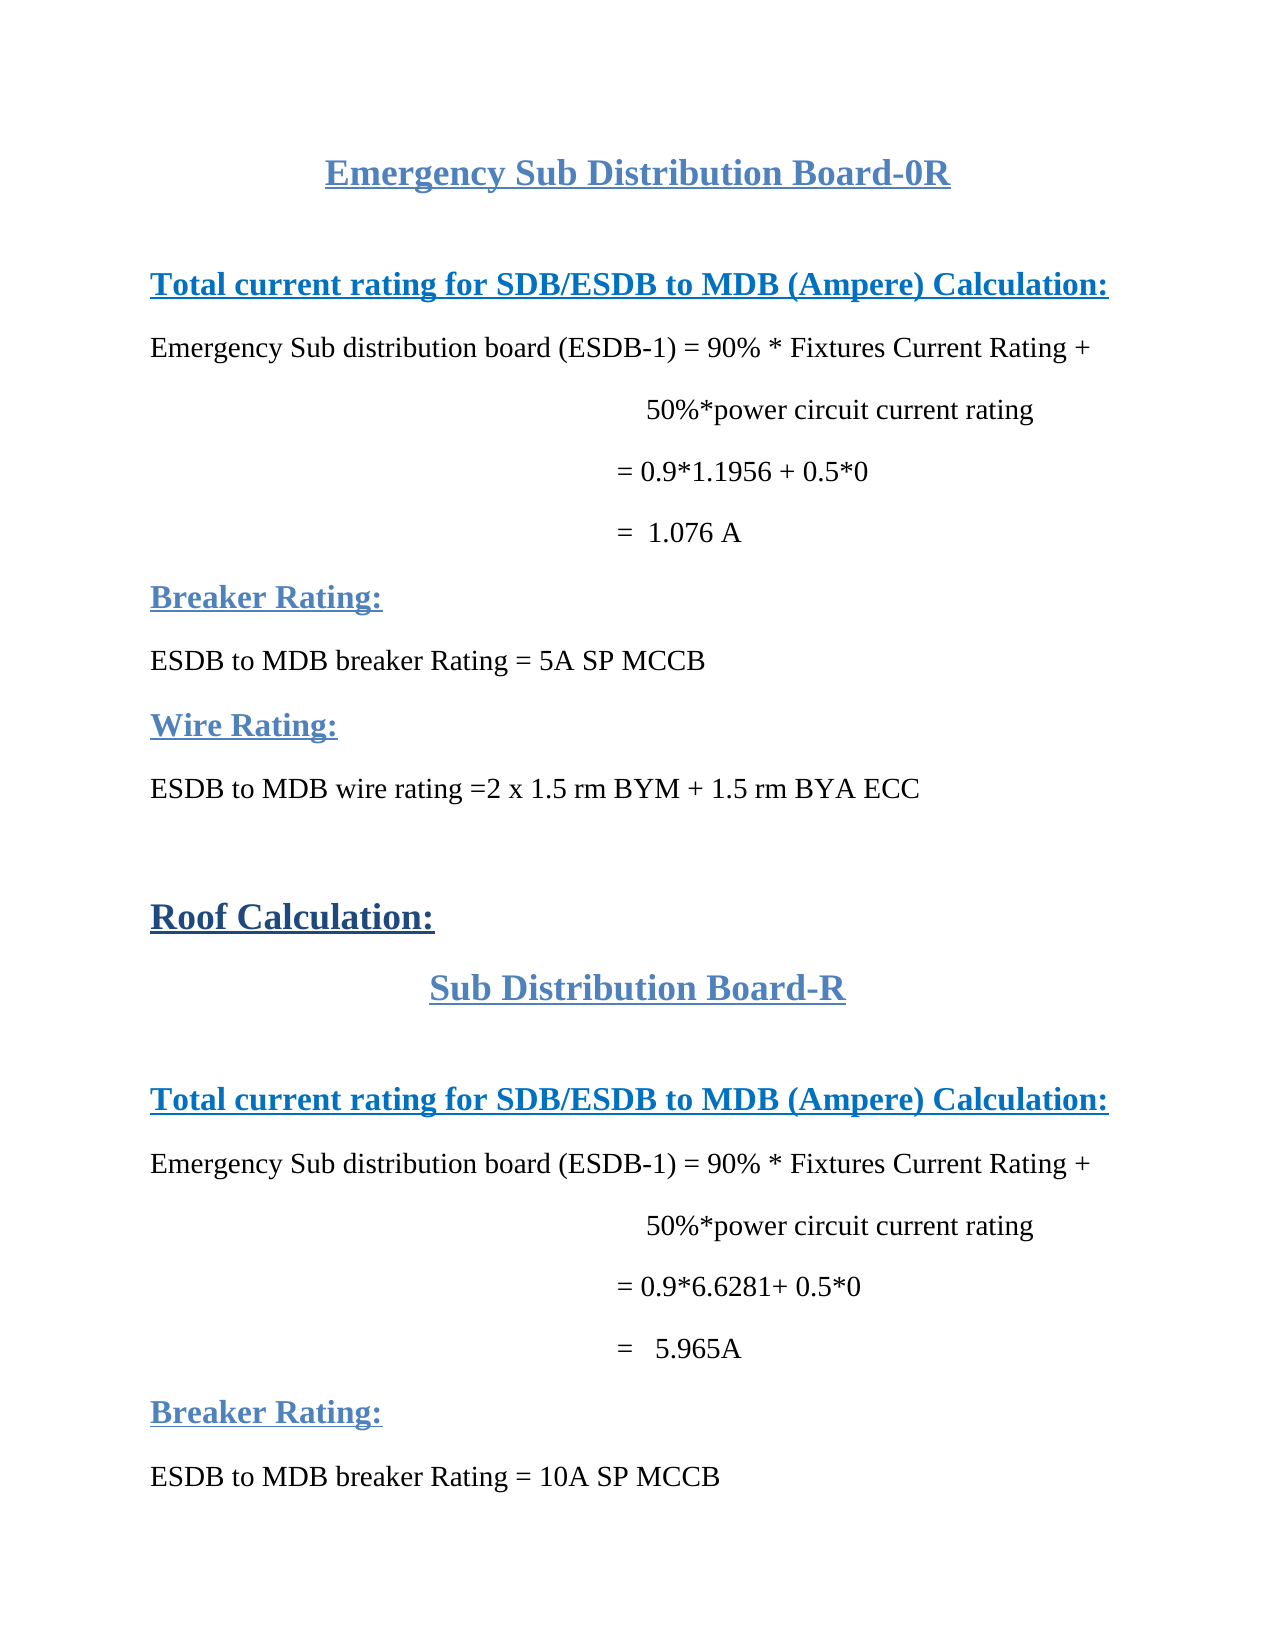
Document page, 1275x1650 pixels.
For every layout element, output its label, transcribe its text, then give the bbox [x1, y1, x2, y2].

text Breaker Rating: [150, 1392, 1125, 1431]
text Total current rating for SDB/ESDB to MDB (Ampere) Calculation: [150, 264, 1125, 303]
text 50%*power circuit current rating [150, 392, 1125, 426]
text Total current rating for SDB/ESDB to MDB (Ampere) Calculation: [150, 1080, 1125, 1118]
text Wire Rating: [150, 705, 1125, 743]
text Emergency Sub Distribution Board-0R [150, 150, 1125, 193]
text Sub Distribution Board-R [150, 965, 1125, 1008]
text Emergency Sub distribution board (ESDB-1) = 90% * Fixtures Current Rating + [150, 1146, 1125, 1179]
text = 1.076 A [150, 515, 1125, 549]
text = 0.9*6.6281+ 0.5*0 [150, 1269, 1125, 1303]
text ESDB to MDB breaker Rating = 10A SP MCCB [150, 1459, 1125, 1492]
text Emergency Sub distribution board (ESDB-1) = 90% * Fixtures Current Rating + [150, 331, 1125, 364]
text Roof Calculation: [150, 894, 1125, 937]
text = 5.965A [150, 1331, 1125, 1364]
text ESDB to MDB wire rating =2 x 1.5 rm BYM + 1.5 rm BYA ECC [150, 771, 1125, 805]
text = 0.9*1.1956 + 0.5*0 [150, 454, 1125, 487]
text Breaker Rating: [150, 577, 1125, 615]
text ESDB to MDB breaker Rating = 5A SP MCCB [150, 643, 1125, 677]
text 50%*power circuit current rating [150, 1208, 1125, 1241]
